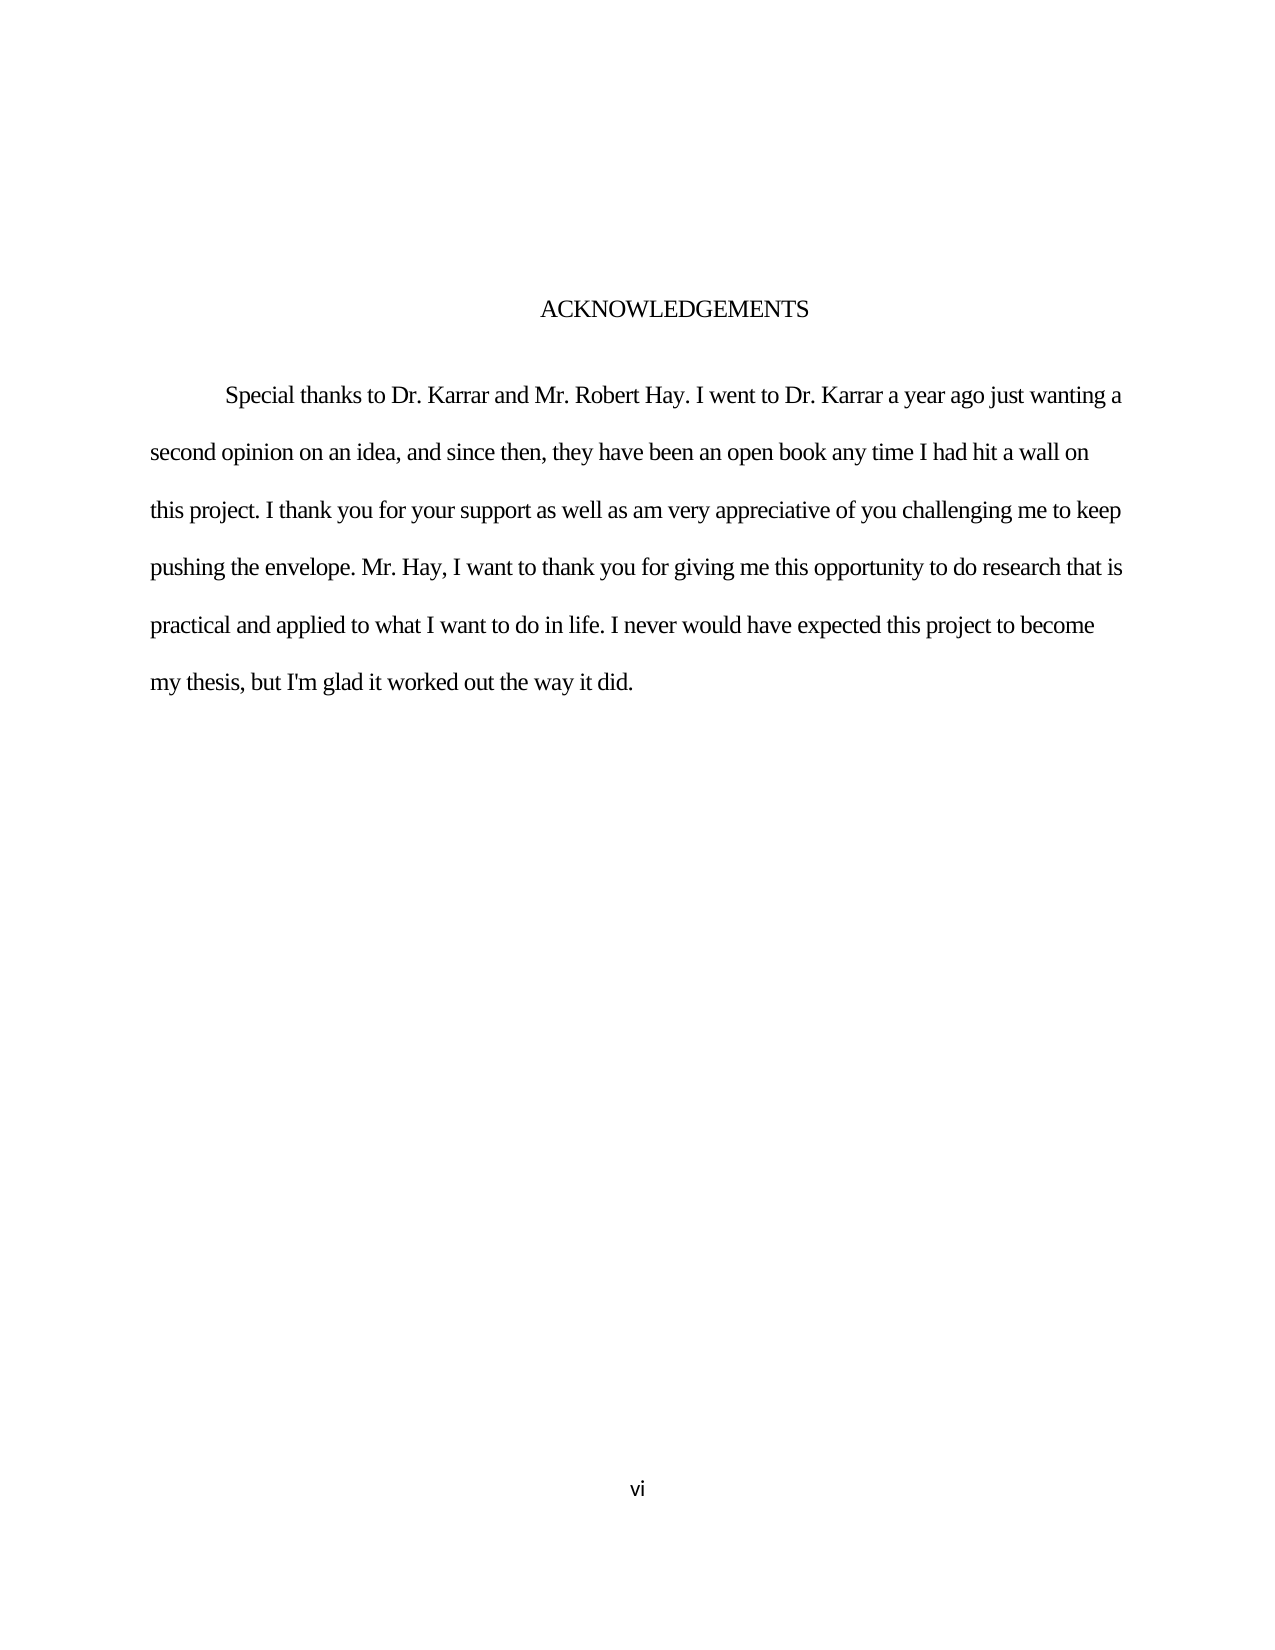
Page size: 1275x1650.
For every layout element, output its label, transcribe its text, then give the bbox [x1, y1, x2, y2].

text Special thanks to Dr. Karrar and Mr. Robert Hay. I went to Dr. Karrar a year ago just wanting a second opinion on an idea, and since then, they have been an open book any time I had hit a wall on this project. I thank you for your support as well as am very appreciative of you challenging me to keep pushing the envelope. Mr. Hay, I want to thank you for giving me this opportunity to do research that is practical and applied to what I want to do in life. I never would have expected this project to become my thesis, but I'm glad it worked out the way it did. [150, 380, 1125, 696]
text ACKNOWLEDGEMENTS [150, 294, 1125, 322]
